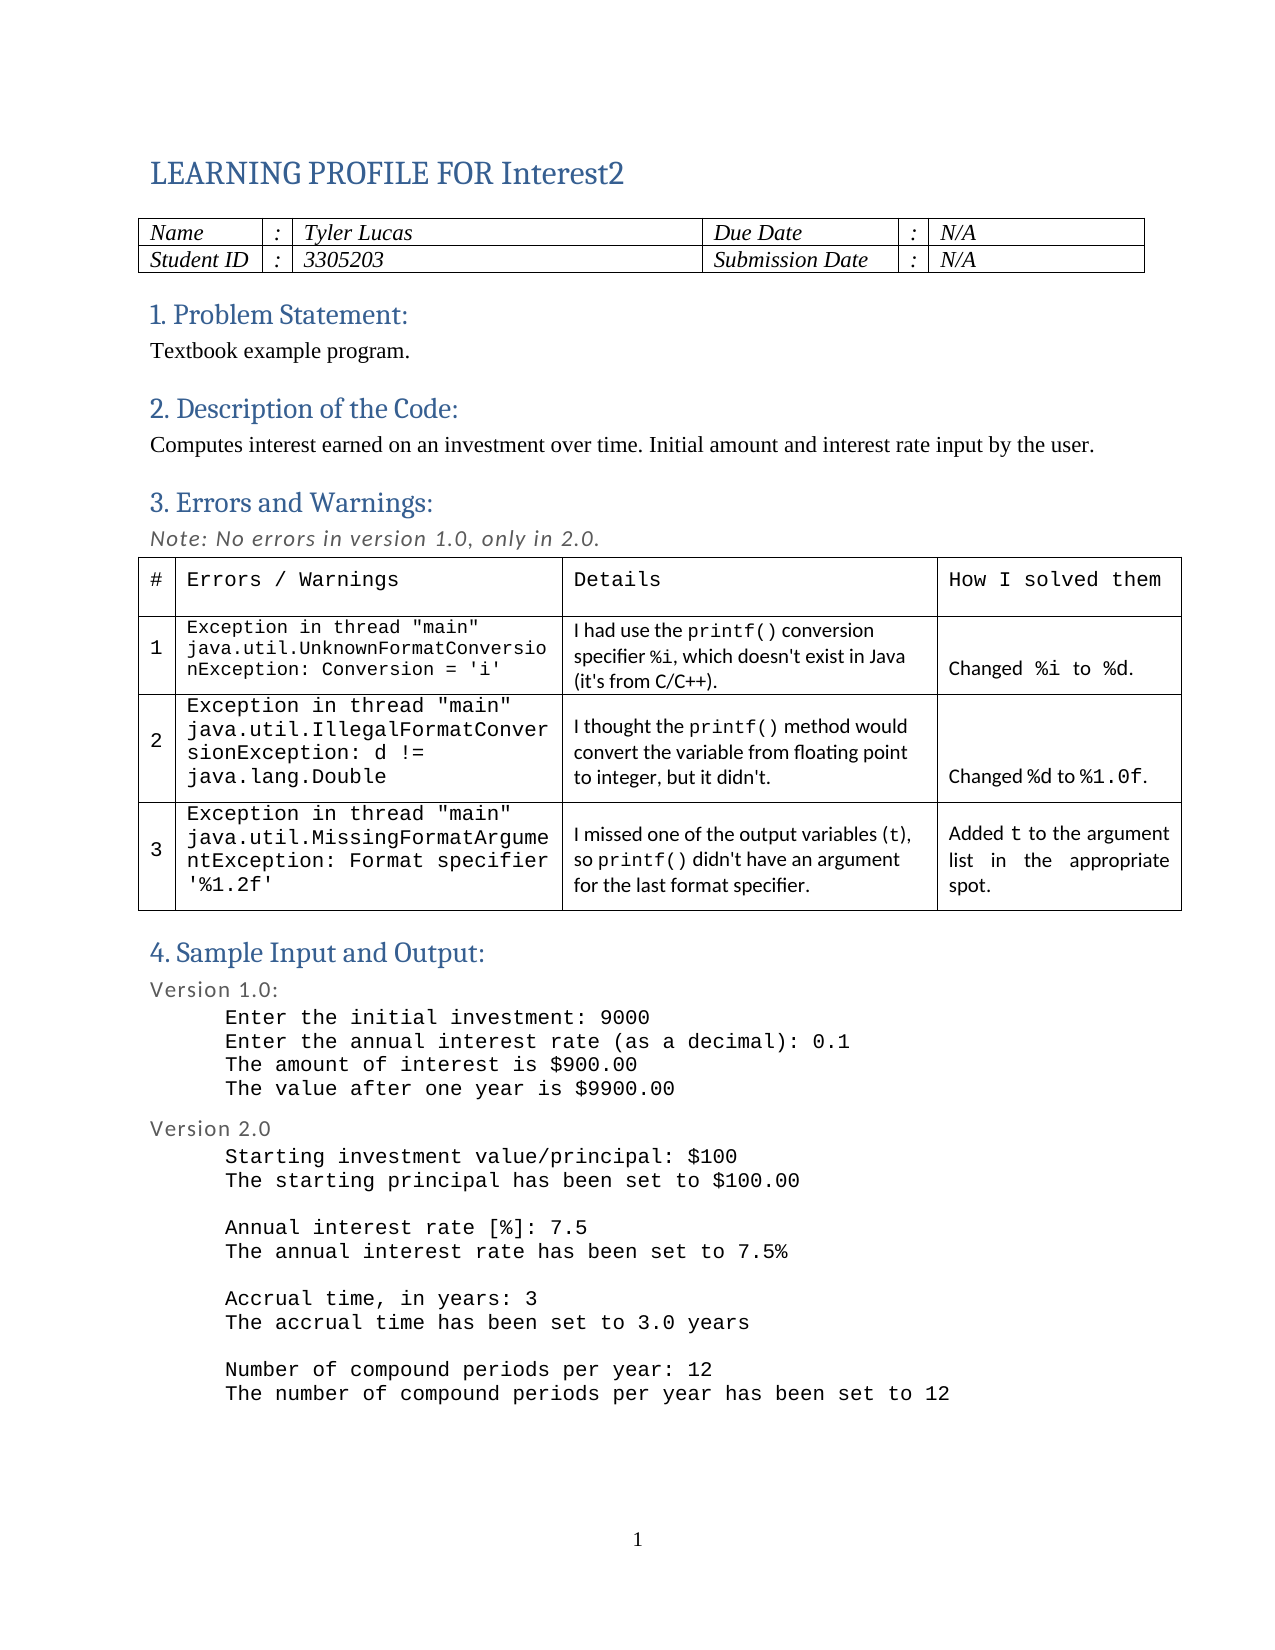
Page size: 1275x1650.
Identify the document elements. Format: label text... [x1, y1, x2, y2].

text Starting investment value/principal: $100 [225, 1146, 1125, 1170]
subtitle 3. Errors and Warnings: [150, 486, 1125, 519]
subtitle Version 1.0: [150, 975, 1125, 1003]
table_cell Added t to the argument list in the appropriate spot. [938, 803, 1181, 910]
table_header LEARNING PROFILE FOR Interest2 [139, 150, 1145, 217]
table_cell : [263, 219, 292, 245]
table_cell N/A [929, 219, 1144, 245]
text Number of compound periods per year: 12 [225, 1359, 1125, 1383]
subtitle Note: No errors in version 1.0, only in 2.0. [150, 524, 1125, 552]
table_header # [139, 558, 175, 616]
table_cell Exception in thread "main" java.util.IllegalFormatConversionException: d != java.lang.Double [176, 695, 562, 802]
text The value after one year is $9900.00 [225, 1078, 1125, 1102]
table_cell N/A [929, 246, 1144, 272]
text The number of compound periods per year has been set to 12 [225, 1383, 1125, 1406]
table_cell I thought the printf() method would convert the variable from floating point to integer, but it didn't. [563, 695, 937, 802]
table_cell Student ID [139, 246, 262, 272]
text Computes interest earned on an investment over time. Initial amount and interest rate input by the user. [150, 431, 1125, 457]
text Enter the annual interest rate (as a decimal): 0.1 [225, 1031, 1125, 1054]
table_cell Exception in thread "main" java.util.MissingFormatArgumentException: Format specifier '%1.2f' [176, 803, 562, 910]
table_cell Changed %i to %d. [938, 617, 1181, 694]
text The amount of interest is $900.00 [225, 1054, 1125, 1078]
table_cell 3 [139, 803, 175, 910]
subtitle Version 2.0 [150, 1114, 1125, 1142]
text The accrual time has been set to 3.0 years [225, 1312, 1125, 1336]
table_header Details [563, 558, 937, 616]
table_cell : [899, 246, 928, 272]
table_cell Name [139, 219, 262, 245]
text Enter the initial investment: 9000 [225, 1007, 1125, 1031]
table_header How I solved them [938, 558, 1181, 616]
text The starting principal has been set to $100.00 [225, 1170, 1125, 1194]
text Accrual time, in years: 3 [225, 1288, 1125, 1312]
text Annual interest rate [%]: 7.5 [225, 1217, 1125, 1241]
table_cell 3305203 [293, 246, 702, 272]
table_cell 1 [139, 617, 175, 694]
table_cell : [899, 219, 928, 245]
table_cell I had use the printf() conversion specifier %i, which doesn't exist in Java (it's from C/C++). [563, 617, 937, 694]
table_cell Changed %d to %1.0f. [938, 695, 1181, 802]
subtitle 1. Problem Statement: [150, 298, 1125, 332]
table_cell 2 [139, 695, 175, 802]
text Textbook example program. [150, 337, 1125, 363]
subtitle 4. Sample Input and Output: [150, 936, 1125, 970]
table_cell Tyler Lucas [293, 219, 702, 245]
table_cell : [263, 246, 292, 272]
table_cell Submission Date [703, 246, 898, 272]
text The annual interest rate has been set to 7.5% [225, 1241, 1125, 1264]
table_cell Due Date [703, 219, 898, 245]
table_cell Exception in thread "main" java.util.UnknownFormatConversionException: Conversion = 'i' [176, 617, 562, 694]
table_cell I missed one of the output variables (t), so printf() didn't have an argument for the last format specifier. [563, 803, 937, 910]
table_header Errors / Warnings [176, 558, 562, 616]
subtitle 2. Description of the Code: [150, 392, 1125, 426]
